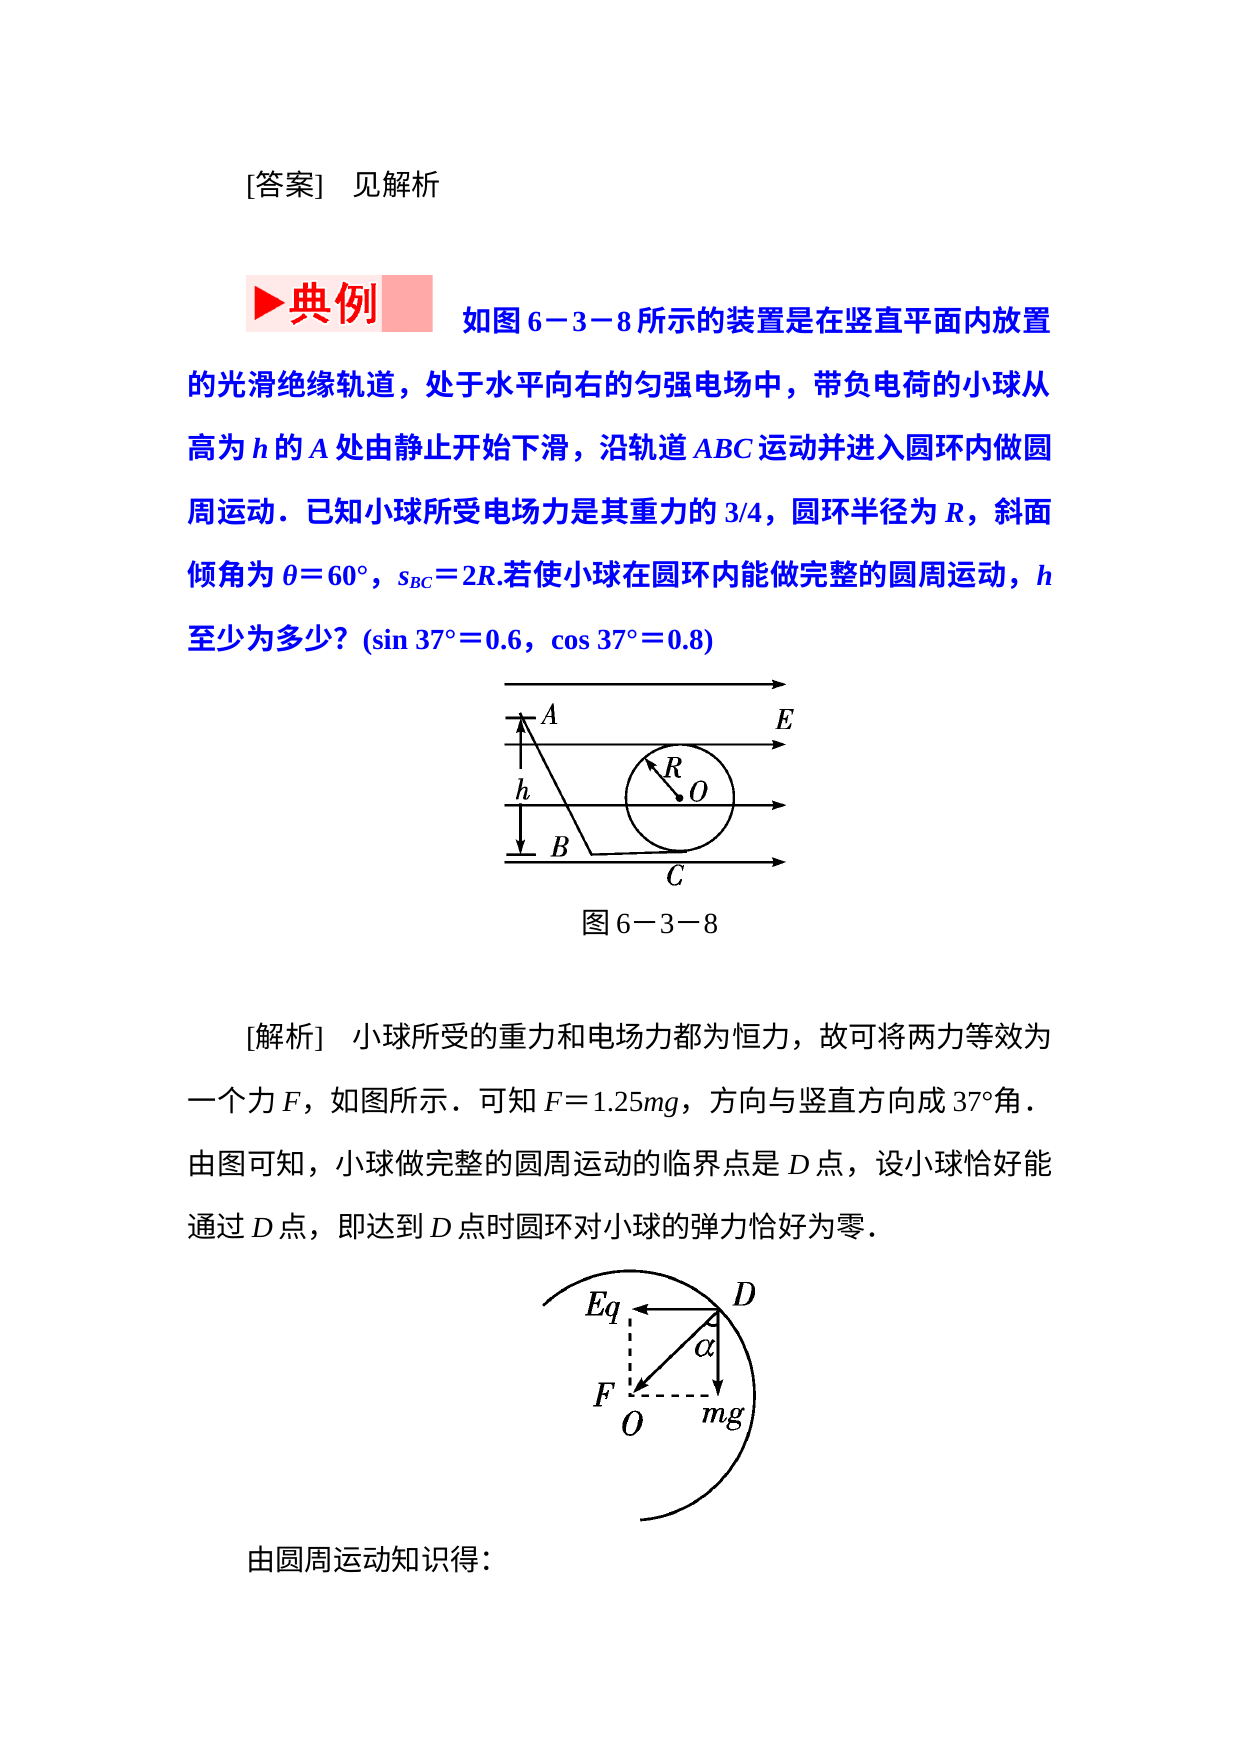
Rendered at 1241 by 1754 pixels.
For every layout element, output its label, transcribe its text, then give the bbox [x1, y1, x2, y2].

text 图6－3－8 [187, 900, 1053, 942]
text [解析] 小球所受的重力和电场力都为恒力，故可将两力等效为一个力F，如图所示．可知F＝1.25mg，方向与竖直方向成37°角．由图可知，小球做完整的圆周运动的临界点是D点，设小球恰好能通过D点，即达到D点时圆环对小球的弹力恰好为零． [187, 1014, 1053, 1246]
picture [503, 678, 795, 887]
text [答案] 见解析 [187, 162, 1053, 204]
picture [540, 1267, 758, 1524]
picture [245, 275, 433, 332]
text 由圆周运动知识得： [187, 1537, 1053, 1579]
text 如图6－3－8所示的装置是在竖直平面内放置的光滑绝缘轨道，处于水平向右的匀强电场中，带负电荷的小球从高为h的A处由静止开始下滑，沿轨道ABC运动并进入圆环内做圆周运动．已知小球所受电场力是其重力的3/4，圆环半径为R，斜面倾角为θ＝60°，sBC＝2R.若使小球在圆环内能做完整的圆周运动，h至少为多少？(sin 37°＝0.6，cos 37°＝0.8) [187, 276, 1053, 657]
